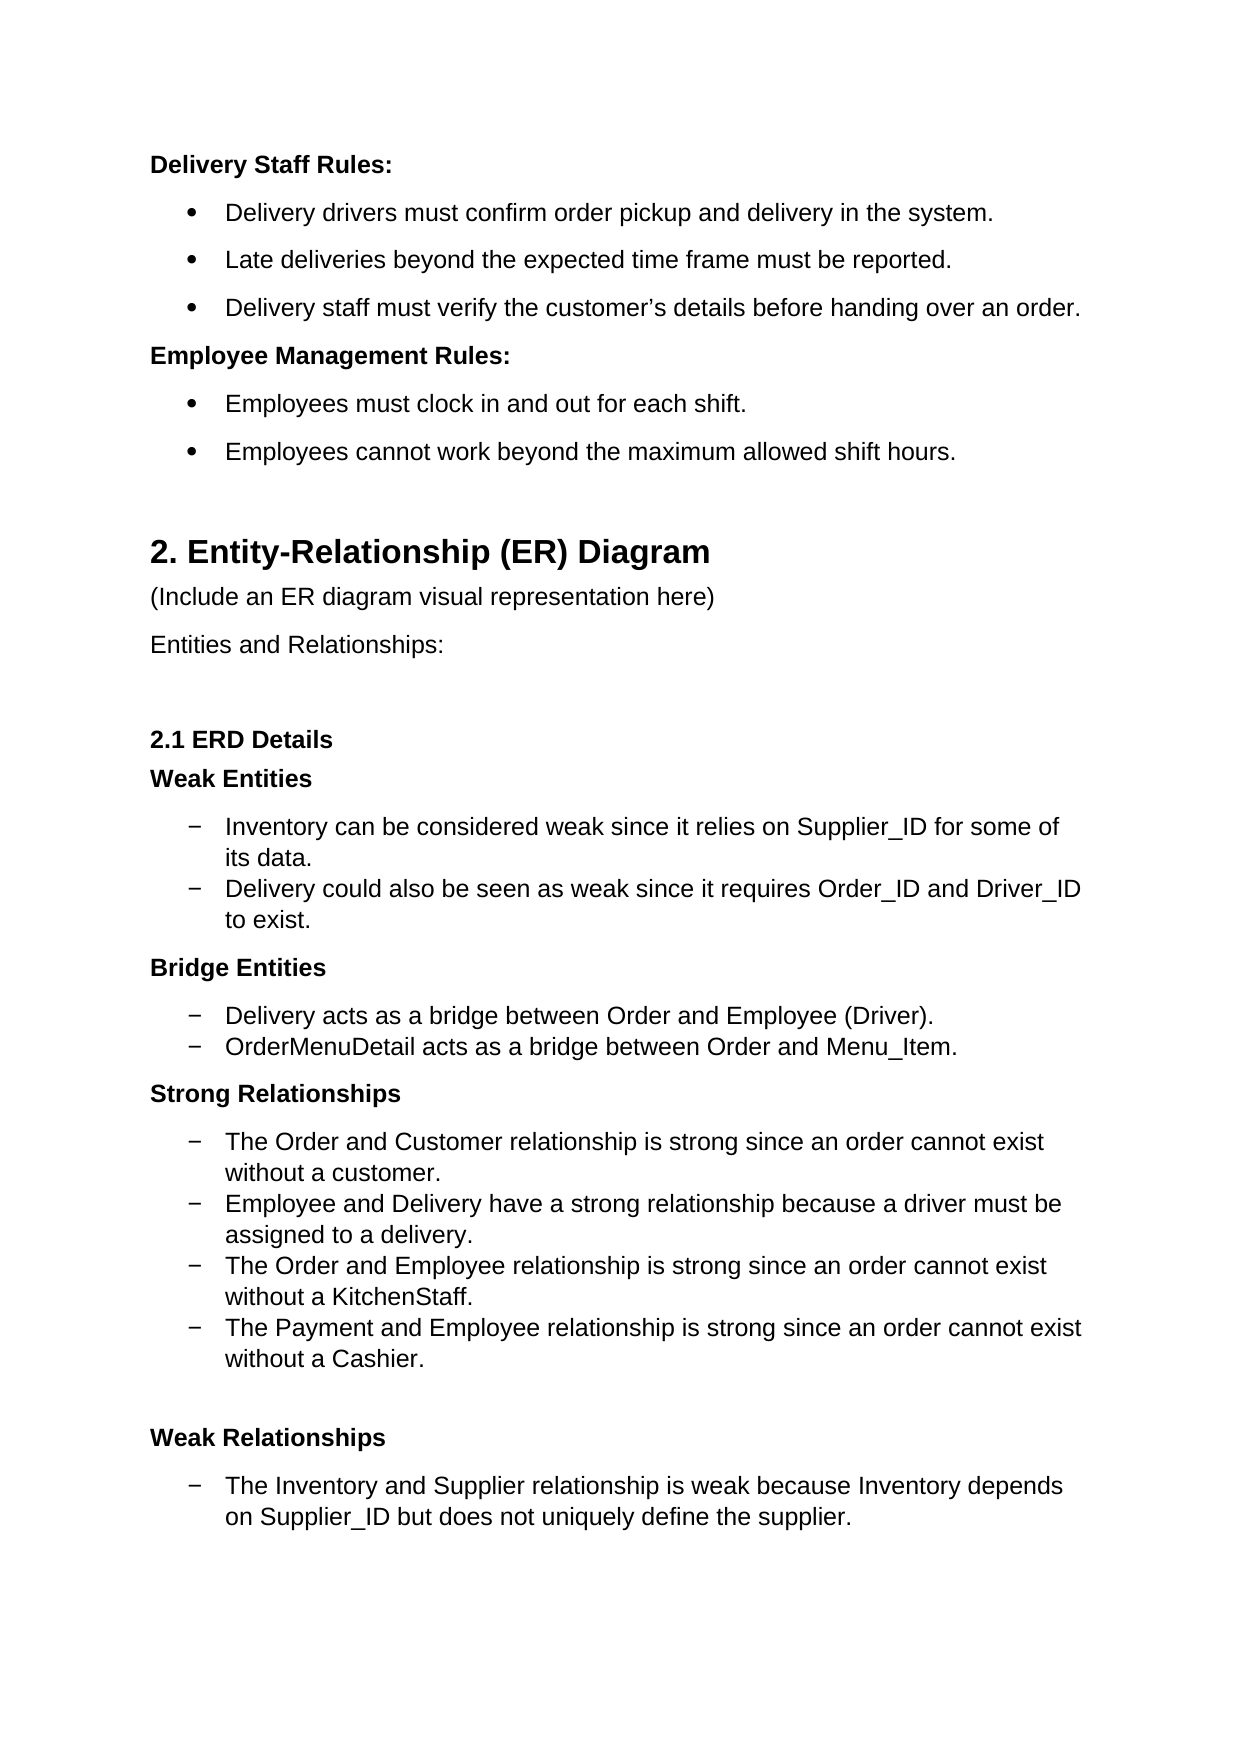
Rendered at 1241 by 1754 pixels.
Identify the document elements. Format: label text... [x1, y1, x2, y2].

list The Order and Employee relationship is strong since an order cannot exist without a KitchenStaff. [187, 1251, 1090, 1311]
list Delivery staff must verify the customer’s details before handing over an order. [187, 293, 1090, 322]
list The Payment and Employee relationship is strong since an order cannot exist without a Cashier. [187, 1313, 1090, 1373]
text Delivery Staff Rules: [150, 150, 1090, 179]
list The Inventory and Supplier relationship is weak because Inventory depends on Supplier_ID but does not uniquely define the supplier. [187, 1471, 1090, 1531]
text Entities and Relationships: [150, 630, 1090, 658]
list OrderMenuDetail acts as a bridge between Order and Menu_Item. [187, 1032, 1090, 1061]
text Bridge Entities [150, 953, 1090, 982]
list Late deliveries beyond the expected time frame must be reported. [187, 246, 1090, 274]
list Employee and Delivery have a strong relationship because a driver must be assigned to a delivery. [187, 1189, 1090, 1249]
text Strong Relationships [150, 1079, 1090, 1108]
list Employees cannot work beyond the maximum allowed shift hours. [187, 437, 1090, 466]
list Employees must clock in and out for each shift. [187, 389, 1090, 418]
list Delivery could also be seen as weak since it requires Order_ID and Driver_ID to exist. [187, 874, 1090, 934]
text Weak Entities [150, 764, 1090, 793]
subtitle 2.1 ERD Details [150, 725, 1090, 754]
subtitle 2. Entity-Relationship (ER) Diagram [150, 532, 1090, 571]
list Delivery acts as a bridge between Order and Employee (Driver). [187, 1001, 1090, 1029]
text Employee Management Rules: [150, 341, 1090, 370]
list Delivery drivers must confirm order pickup and delivery in the system. [187, 198, 1090, 227]
text Weak Relationships [150, 1423, 1090, 1452]
list Inventory can be considered weak since it relies on Supplier_ID for some of its data. [187, 812, 1090, 872]
list The Order and Customer relationship is strong since an order cannot exist without a customer. [187, 1127, 1090, 1187]
text (Include an ER diagram visual representation here) [150, 582, 1090, 611]
